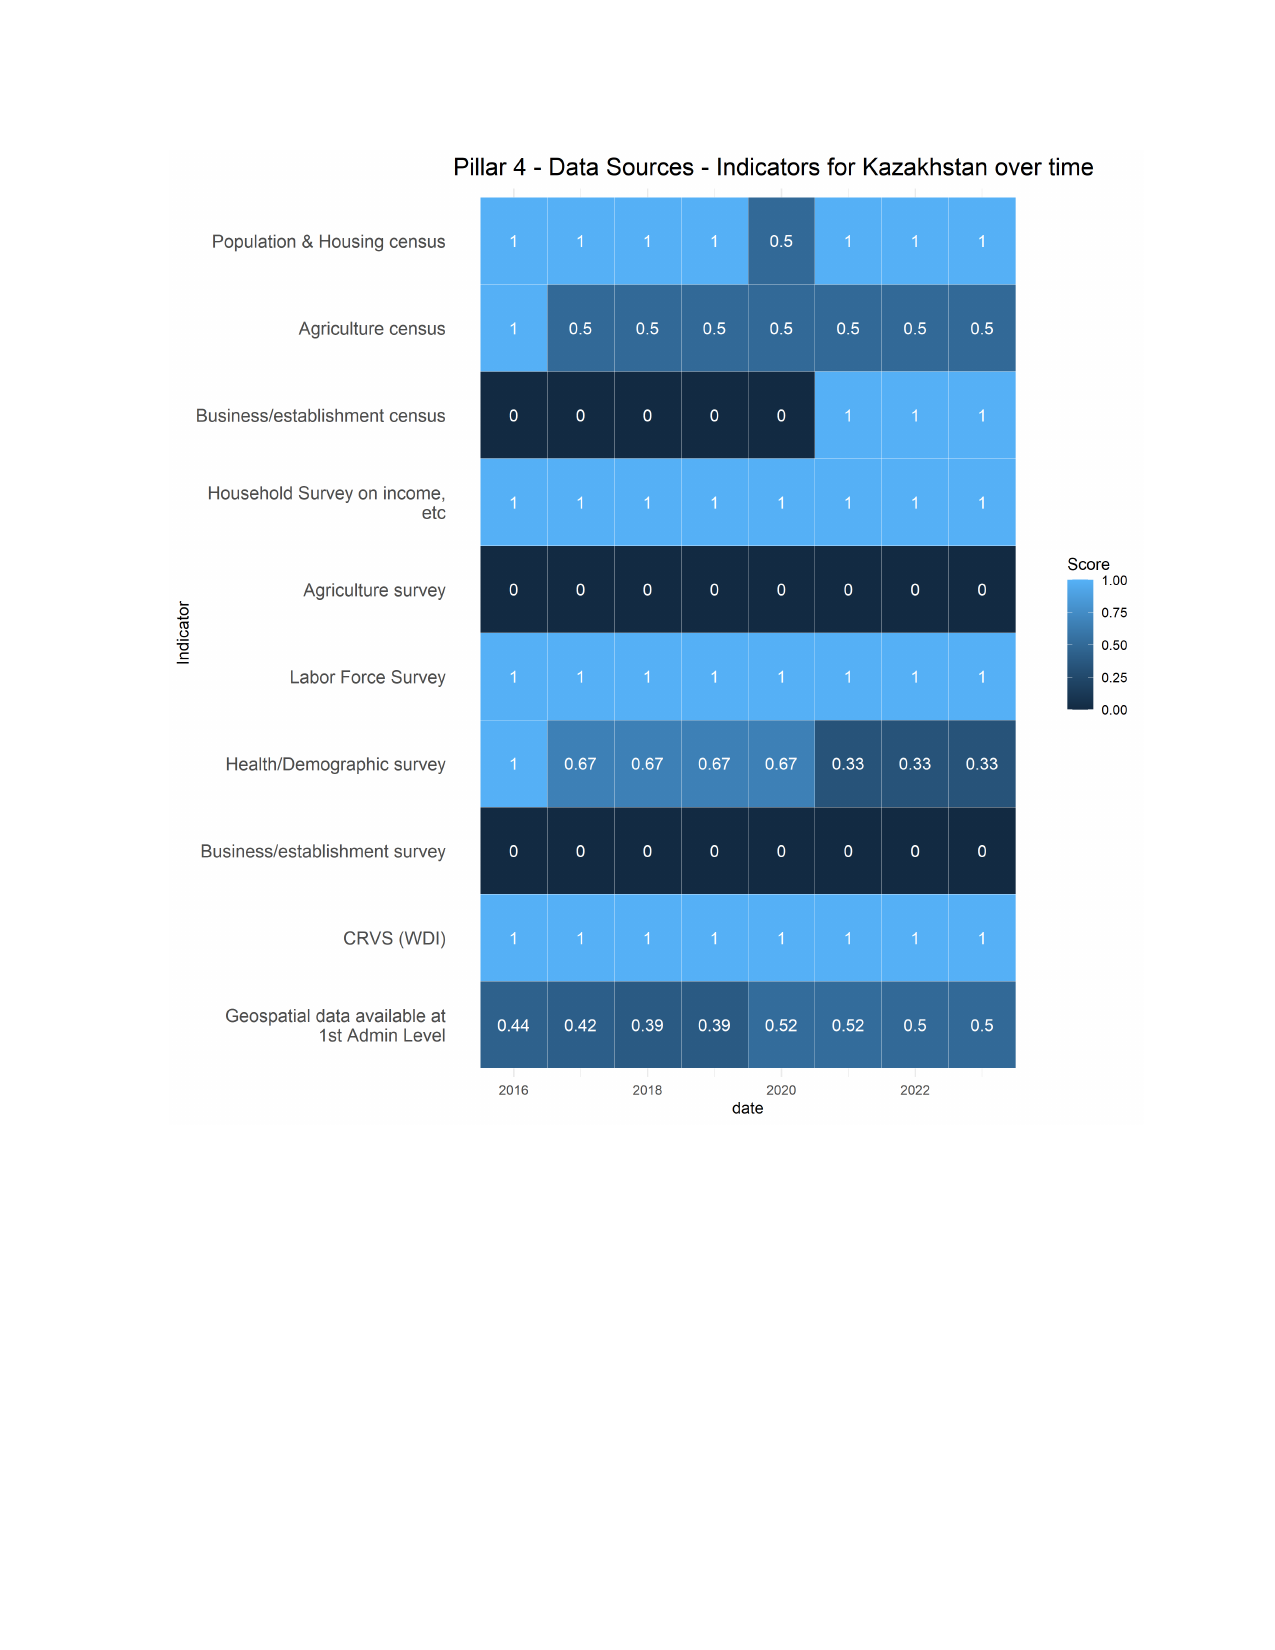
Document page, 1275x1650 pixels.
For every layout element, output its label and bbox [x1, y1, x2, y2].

picture [168, 150, 1144, 1125]
